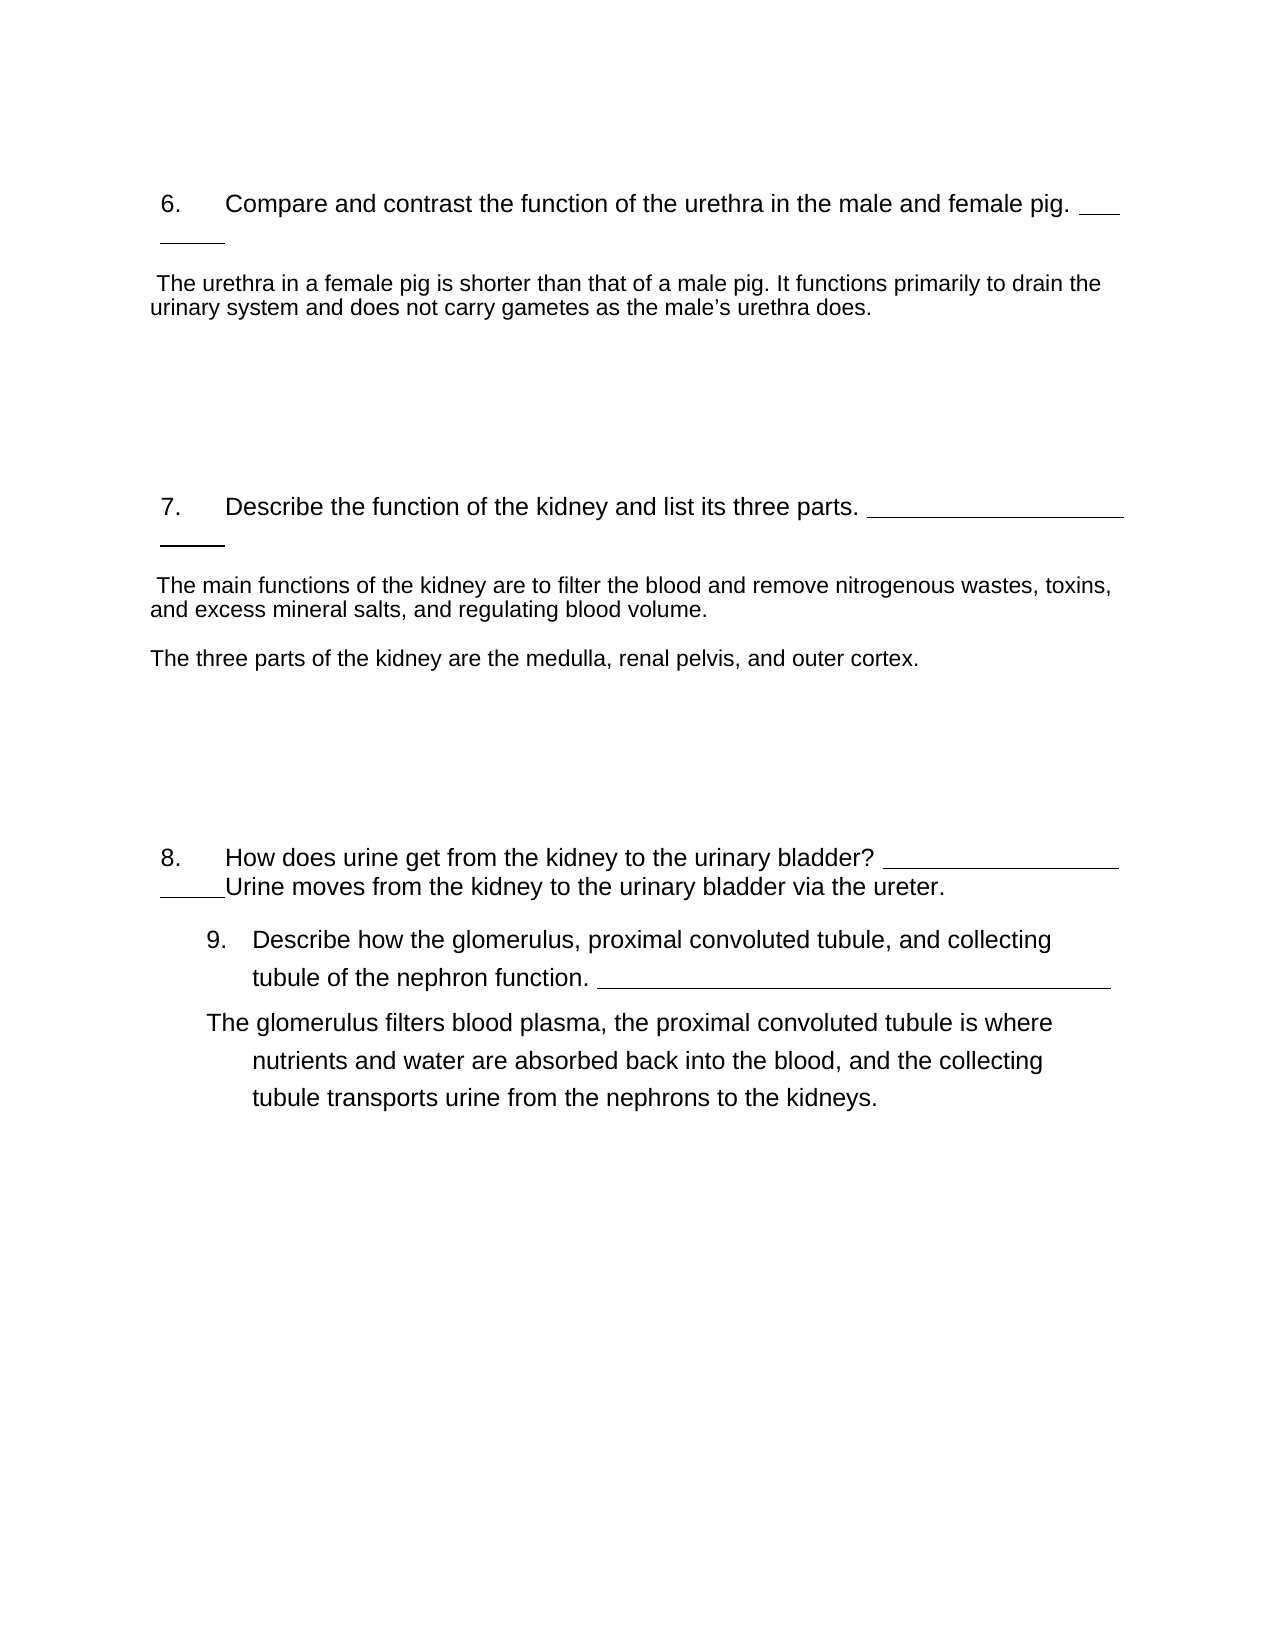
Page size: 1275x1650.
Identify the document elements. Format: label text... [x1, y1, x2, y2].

text 6. Compare and contrast the function of the urethra in the male and female pig. [160, 189, 1125, 247]
text 8. How does urine get from the kidney to the urinary bladder? Urine moves from the kidney to the urinary bladder via the ureter. [160, 843, 1125, 901]
text The glomerulus filters blood plasma, the proximal convoluted tubule is where nutrients and water are absorbed back into the blood, and the collecting tubule transports urine from the nephrons to the kidneys. [206, 1008, 1117, 1112]
text The urethra in a female pig is shorter than that of a male pig. It functions primarily to drain the urinary system and does not carry gametes as the male’s urethra does. [150, 272, 1125, 320]
text The three parts of the kidney are the medulla, renal pelvis, and outer cortex. [150, 647, 1125, 671]
text The main functions of the kidney are to filter the blood and remove nitrogenous wastes, toxins, and excess mineral salts, and regulating blood volume. [150, 574, 1125, 622]
text 9. Describe how the glomerulus, proximal convoluted tubule, and collecting tubule of the nephron function. [206, 926, 1117, 992]
text 7. Describe the function of the kidney and list its three parts. [160, 492, 1125, 549]
